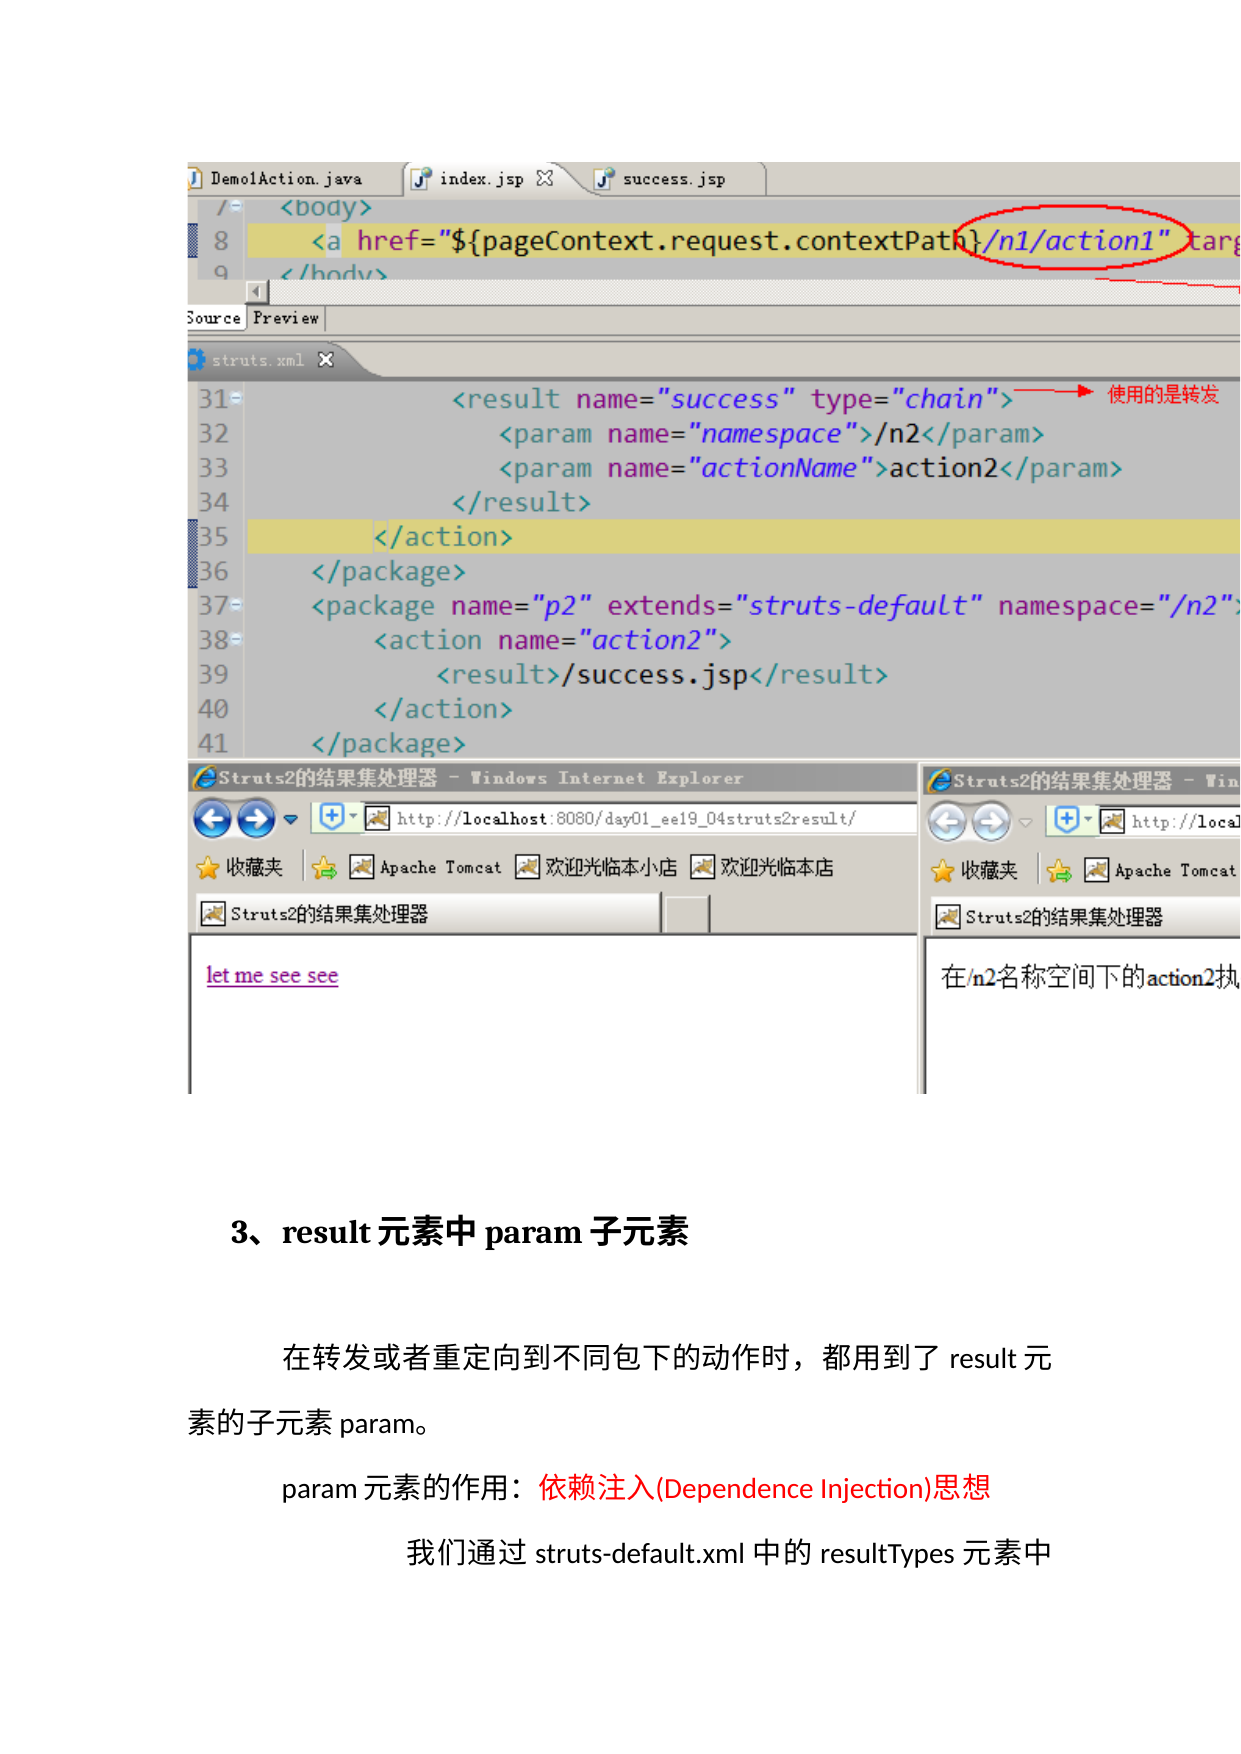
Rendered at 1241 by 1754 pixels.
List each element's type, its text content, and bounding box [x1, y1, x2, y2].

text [187, 1519, 1053, 1584]
text 在转发或者重定向到不同包下的动作时，都用到了result元素的子元素param。 [187, 1324, 1053, 1454]
subtitle 3、result元素中param子元素 [187, 1197, 1053, 1262]
picture [187, 162, 1241, 1094]
text param元素的作用：依赖注入(Dependence Injection)思想 [187, 1454, 1053, 1519]
